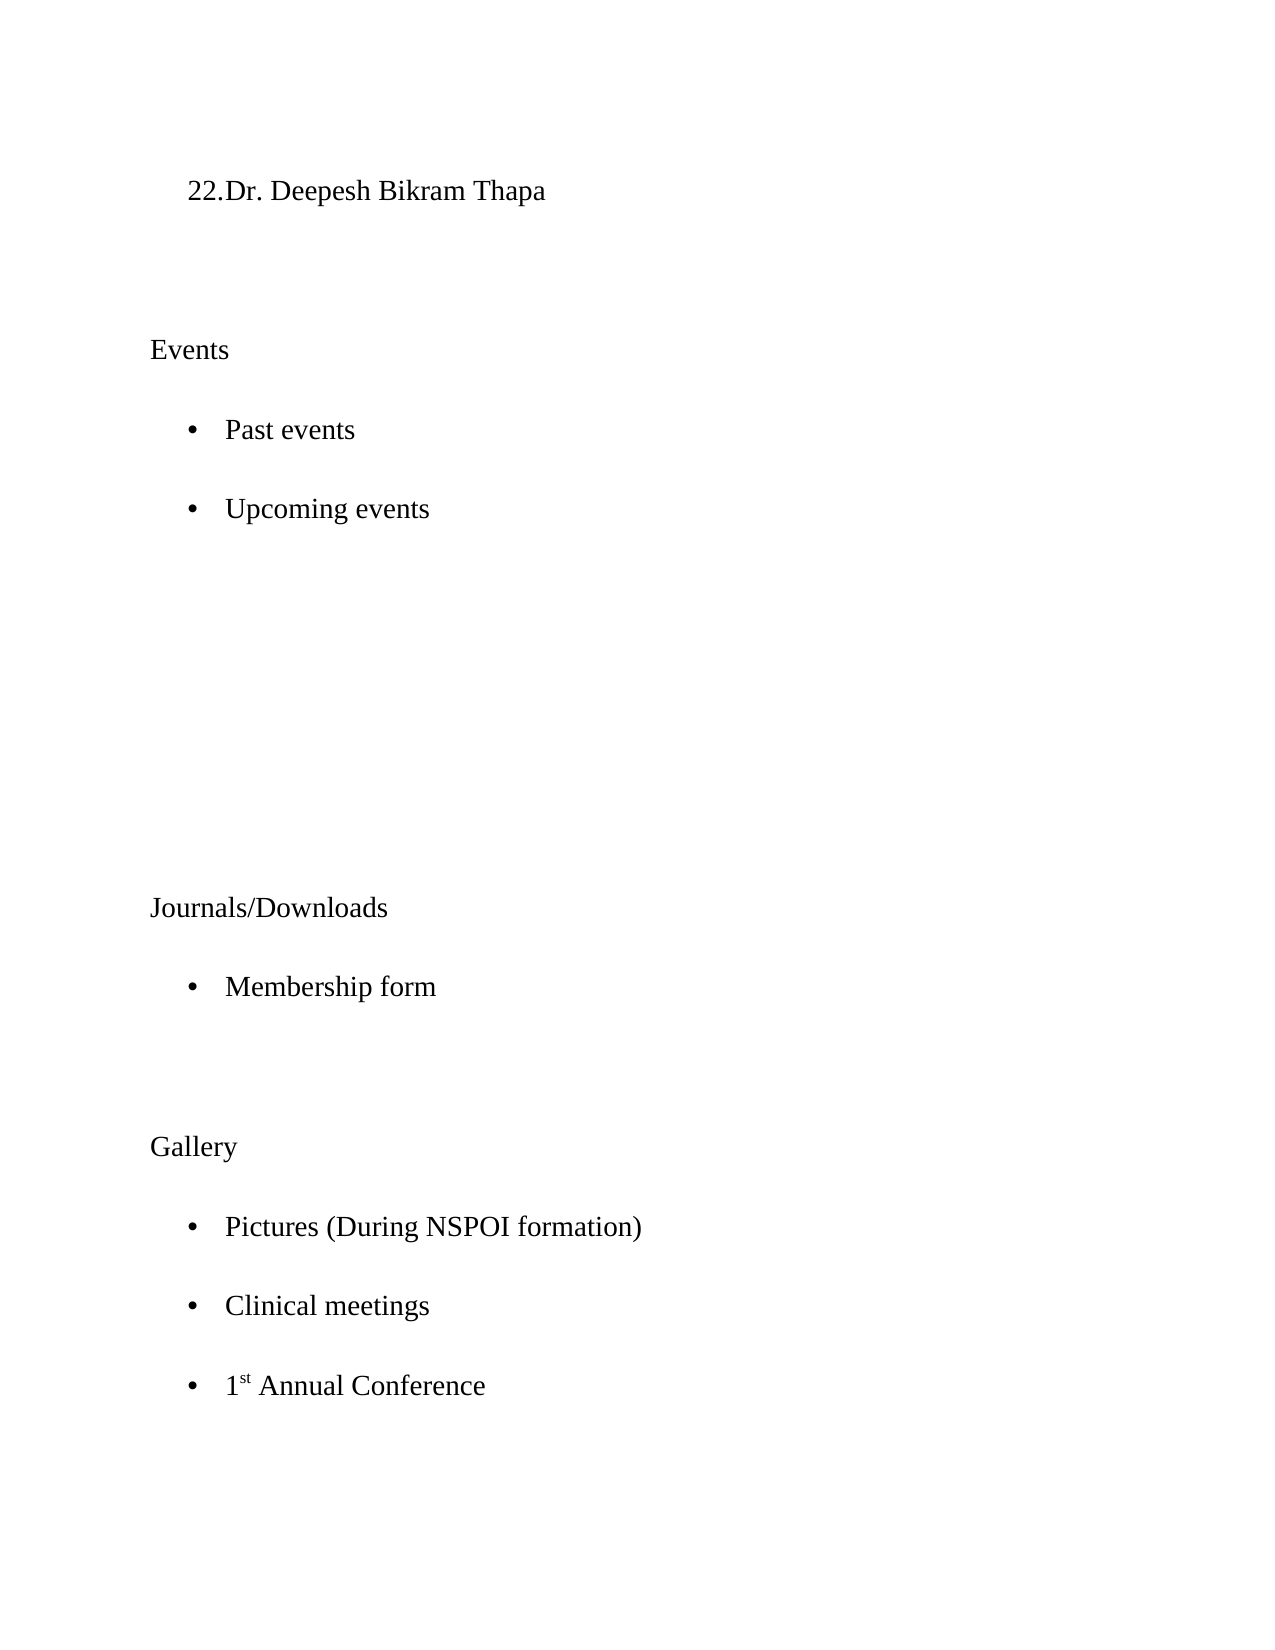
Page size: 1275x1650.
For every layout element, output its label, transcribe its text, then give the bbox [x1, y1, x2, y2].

list 1st Annual Conference [187, 1345, 1125, 1402]
text Gallery [150, 1106, 1125, 1162]
list Clinical meetings [187, 1266, 1125, 1322]
text Journals/Downloads [150, 867, 1125, 923]
list Membership form [187, 947, 1125, 1003]
list Dr. Deepesh Bikram Thapa [187, 150, 1125, 206]
list Past events [187, 389, 1125, 445]
text Events [150, 309, 1125, 366]
list Upcoming events [187, 469, 1125, 525]
list Pictures (During NSPOI formation) [187, 1186, 1125, 1242]
